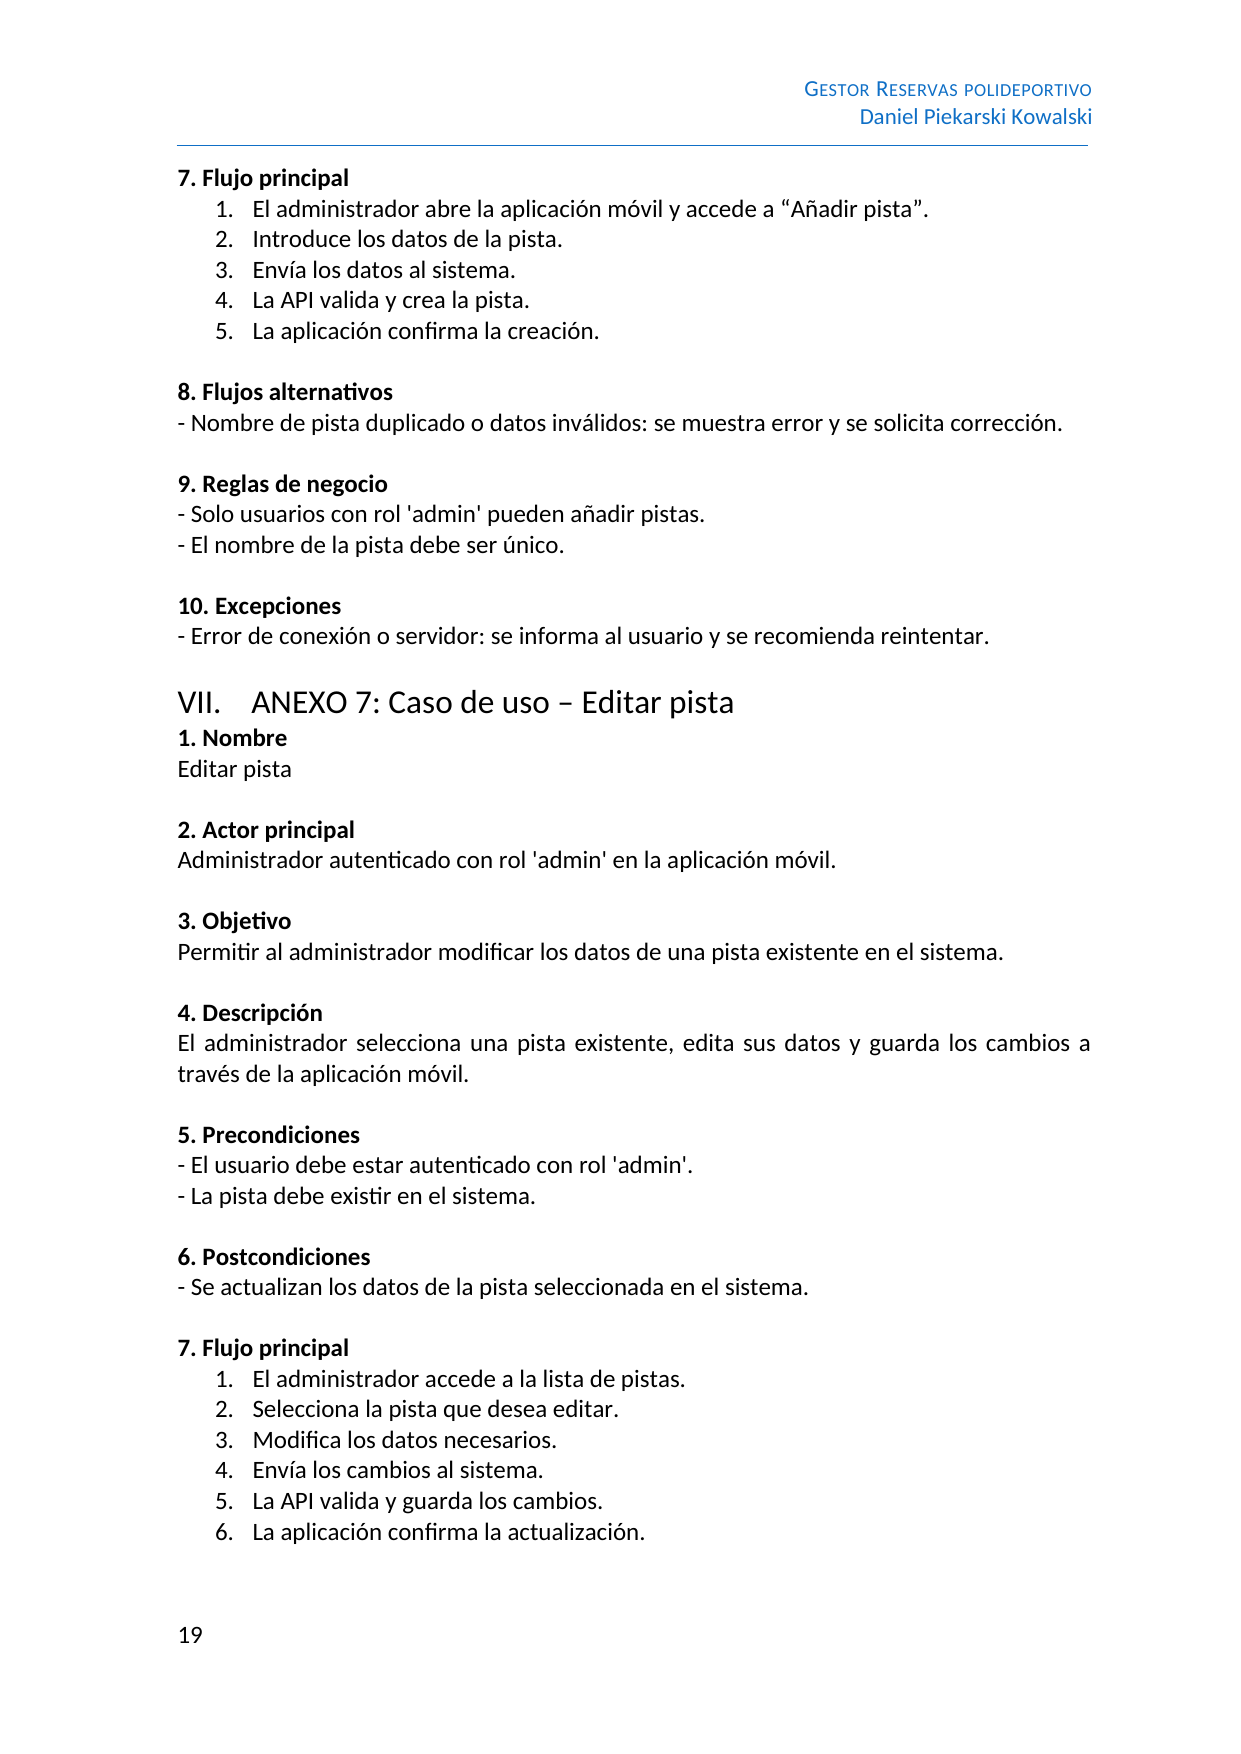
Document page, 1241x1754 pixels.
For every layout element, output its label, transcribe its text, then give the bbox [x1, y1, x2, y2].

text Editar pista [177, 753, 1092, 783]
list El administrador accede a la lista de pistas. [215, 1363, 1092, 1394]
list La aplicación confirma la creación. [215, 315, 1092, 346]
text - Nombre de pista duplicado o datos inválidos: se muestra error y se solicita corrección. [177, 407, 1092, 437]
text - El nombre de la pista debe ser único. [177, 529, 1092, 559]
text 3. Objetivo [177, 905, 1092, 936]
text 9. Reglas de negocio [177, 468, 1092, 498]
text 7. Flujo principal [177, 1333, 1092, 1363]
text - Se actualizan los datos de la pista seleccionada en el sistema. [177, 1272, 1092, 1302]
list Envía los datos al sistema. [215, 254, 1092, 285]
text Administrador autenticado con rol 'admin' en la aplicación móvil. [177, 844, 1092, 875]
text - Error de conexión o servidor: se informa al usuario y se recomienda reintentar. [177, 620, 1092, 651]
list La aplicación confirma la actualización. [215, 1516, 1092, 1546]
list La API valida y guarda los cambios. [215, 1485, 1092, 1516]
text 2. Actor principal [177, 814, 1092, 844]
list Modifica los datos necesarios. [215, 1424, 1092, 1455]
text 7. Flujo principal [177, 163, 1092, 193]
text Permitir al administrador modificar los datos de una pista existente en el sistema. [177, 936, 1092, 966]
text 10. Excepciones [177, 590, 1092, 620]
text 6. Postcondiciones [177, 1241, 1092, 1272]
list Selecciona la pista que desea editar. [215, 1394, 1092, 1424]
list La API valida y crea la pista. [215, 285, 1092, 315]
text 4. Descripción [177, 997, 1092, 1027]
text El administrador selecciona una pista existente, edita sus datos y guarda los cambios a través de la aplicación móvil. [177, 1027, 1092, 1088]
text 8. Flujos alternativos [177, 376, 1092, 407]
text 5. Precondiciones [177, 1119, 1092, 1149]
text - El usuario debe estar autenticado con rol 'admin'. [177, 1149, 1092, 1180]
text - La pista debe existir en el sistema. [177, 1180, 1092, 1211]
text VII. ANEXO 7: Caso de uso – Editar pista [177, 681, 1092, 722]
text - Solo usuarios con rol 'admin' pueden añadir pistas. [177, 498, 1092, 529]
list El administrador abre la aplicación móvil y accede a “Añadir pista”. [215, 193, 1092, 224]
list Envía los cambios al sistema. [215, 1455, 1092, 1485]
text 1. Nombre [177, 722, 1092, 753]
list Introduce los datos de la pista. [215, 224, 1092, 254]
